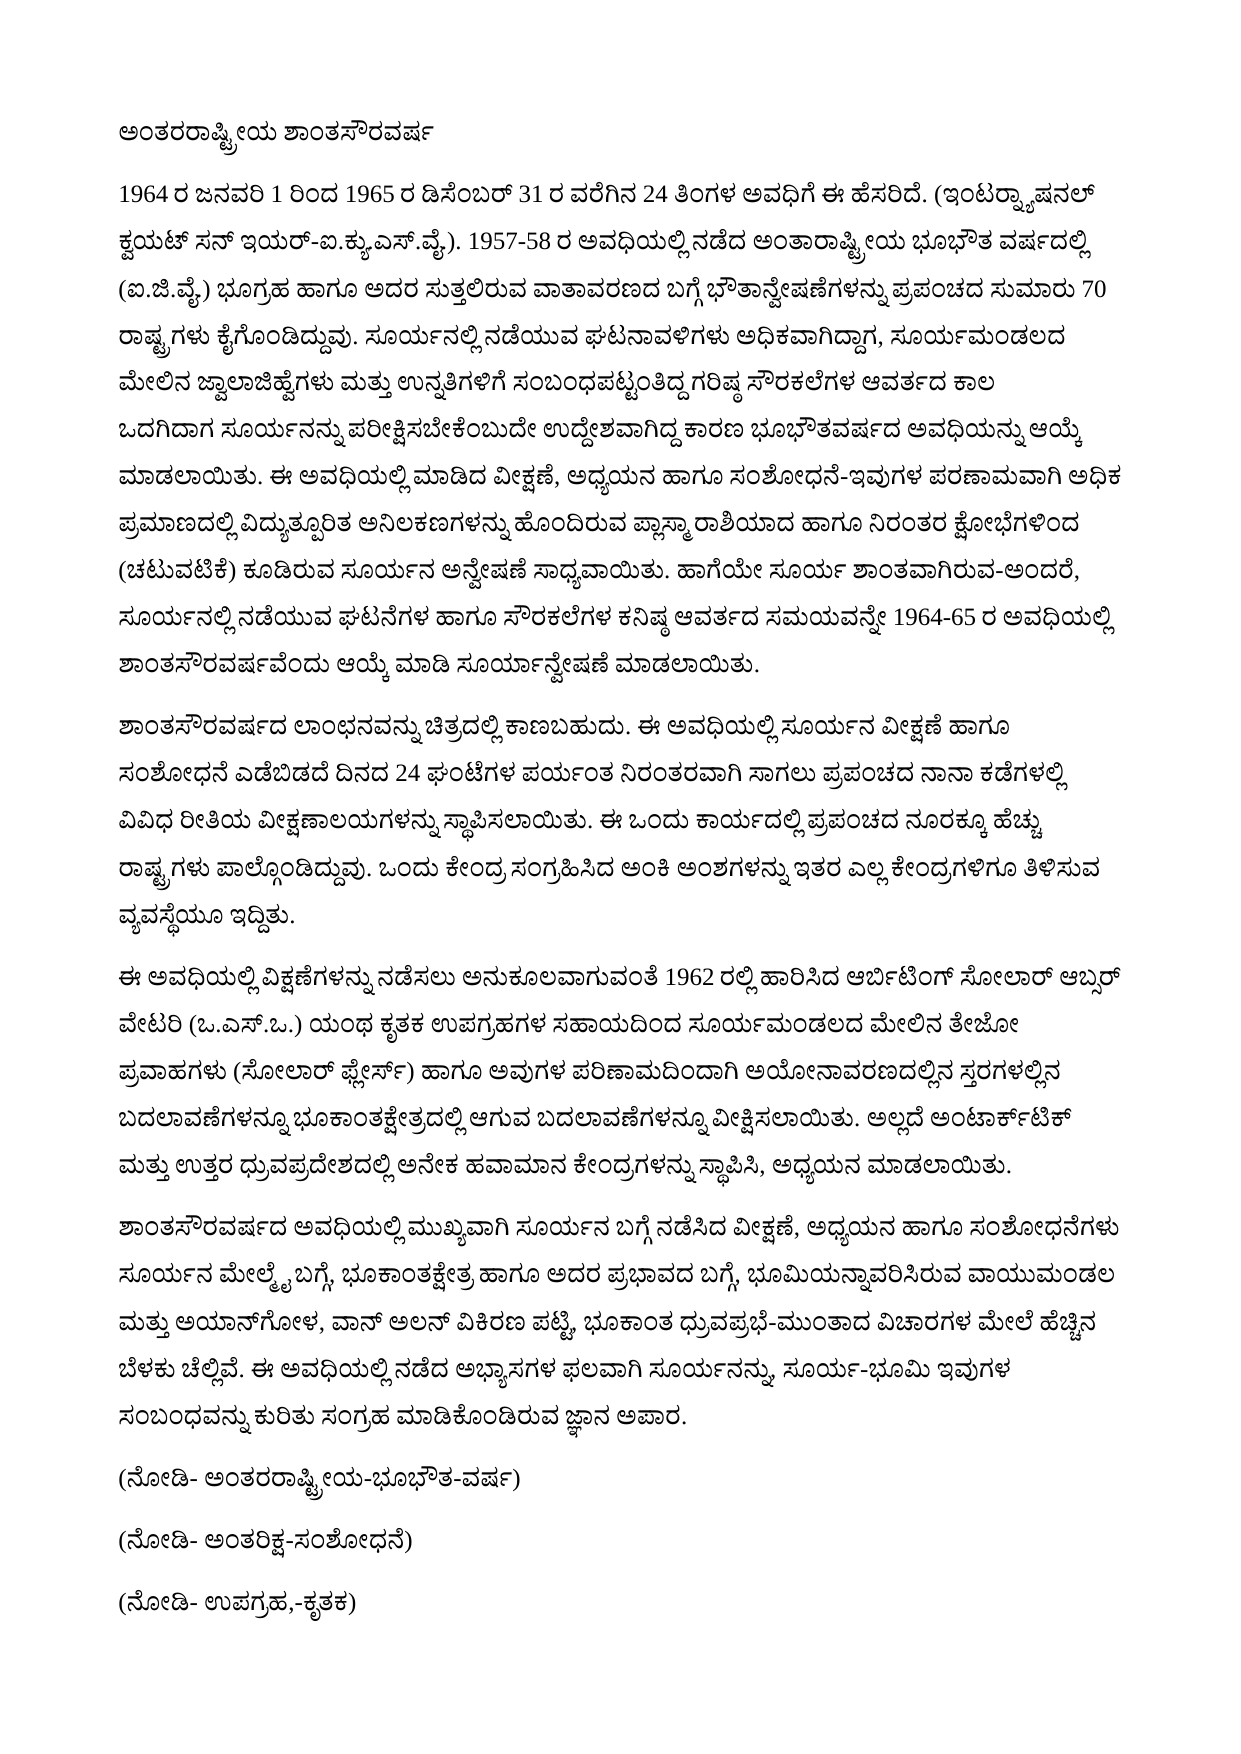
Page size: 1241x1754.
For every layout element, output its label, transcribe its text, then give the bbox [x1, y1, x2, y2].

text 1964ರ ಜನವರಿ 1 ರಿಂದ 1965ರ ಡಿಸೆಂಬರ್ 31ರ ವರೆಗಿನ 24 ತಿಂಗಳ ಅವಧಿಗೆ ಈ ಹೆಸರಿದೆ. (ಇಂಟರ್‍ನ್ಯಾಷನಲ್ ಕ್ವಯಟ್ ಸನ್ ಇಯರ್-ಐ.ಕ್ಯು.ಎಸ್.ವೈ.). 1957-58ರ ಅವಧಿಯಲ್ಲಿ ನಡೆದ ಅಂತಾರಾಷ್ಟ್ರೀಯ ಭೂಭೌತ ವರ್ಷದಲ್ಲಿ (ಐ.ಜಿ.ವೈ.) ಭೂಗ್ರಹ ಹಾಗೂ ಅದರ ಸುತ್ತಲಿರುವ ವಾತಾವರಣದ ಬಗ್ಗೆ ಭೌತಾನ್ವೇಷಣೆಗಳನ್ನು ಪ್ರಪಂಚದ ಸುಮಾರು 70 ರಾಷ್ಟ್ರಗಳು ಕೈಗೊಂಡಿದ್ದುವು. ಸೂರ್ಯನಲ್ಲಿ ನಡೆಯುವ ಘಟನಾವಳಿಗಳು ಅಧಿಕವಾಗಿದ್ದಾಗ, ಸೂರ್ಯಮಂಡಲದ ಮೇಲಿನ ಜ್ವಾಲಾಜಿಹ್ವೆಗಳು ಮತ್ತು ಉನ್ನತಿಗಳಿಗೆ ಸಂಬಂಧಪಟ್ಟಂತಿದ್ದ ಗರಿಷ್ಠ ಸೌರಕಲೆಗಳ ಆವರ್ತದ ಕಾಲ ಒದಗಿದಾಗ ಸೂರ್ಯನನ್ನು ಪರೀಕ್ಷಿಸಬೇಕೆಂಬುದೇ ಉದ್ದೇಶವಾಗಿದ್ದ ಕಾರಣ ಭೂಭೌತವರ್ಷದ ಅವಧಿಯನ್ನು ಆಯ್ಕೆ ಮಾಡಲಾಯಿತು. ಈ ಅವಧಿಯಲ್ಲಿ ಮಾಡಿದ ವೀಕ್ಷಣೆ, ಅಧ್ಯಯನ ಹಾಗೂ ಸಂಶೋಧನೆ-ಇವುಗಳ ಪರಣಾಮವಾಗಿ ಅಧಿಕ ಪ್ರಮಾಣದಲ್ಲಿ ವಿದ್ಯುತ್ಪೂರಿತ ಅನಿಲಕಣಗಳನ್ನು ಹೊಂದಿರುವ ಪ್ಲಾಸ್ಮಾ ರಾಶಿಯಾದ ಹಾಗೂ ನಿರಂತರ ಕ್ಷೋಭೆಗಳಿಂದ (ಚಟುವಟಿಕೆ) ಕೂಡಿರುವ ಸೂರ್ಯನ ಅನ್ವೇಷಣೆ ಸಾಧ್ಯವಾಯಿತು. ಹಾಗೆಯೇ ಸೂರ್ಯ ಶಾಂತವಾಗಿರುವ-ಅಂದರೆ, ಸೂರ್ಯನಲ್ಲಿ ನಡೆಯುವ ಘಟನೆಗಳ ಹಾಗೂ ಸೌರಕಲೆಗಳ ಕನಿಷ್ಠ ಆವರ್ತದ ಸಮಯವನ್ನೇ 1964-65ರ ಅವಧಿಯಲ್ಲಿ ಶಾಂತಸೌರವರ್ಷವೆಂದು ಆಯ್ಕೆ ಮಾಡಿ ಸೂರ್ಯಾನ್ವೇಷಣೆ ಮಾಡಲಾಯಿತು. [118, 179, 1122, 690]
text (ನೋಡಿ- ಅಂತರರಾಷ್ಟ್ರೀಯ-ಭೂಭೌತ-ವರ್ಷ) [118, 1463, 1122, 1504]
text ಶಾಂತಸೌರವರ್ಷದ ಅವಧಿಯಲ್ಲಿ ಮುಖ್ಯವಾಗಿ ಸೂರ್ಯನ ಬಗ್ಗೆ ನಡೆಸಿದ ವೀಕ್ಷಣೆ, ಅಧ್ಯಯನ ಹಾಗೂ ಸಂಶೋಧನೆಗಳು ಸೂರ್ಯನ ಮೇಲ್ಮೈ ಬಗ್ಗೆ, ಭೂಕಾಂತಕ್ಷೇತ್ರ ಹಾಗೂ ಅದರ ಪ್ರಭಾವದ ಬಗ್ಗೆ, ಭೂಮಿಯನ್ನಾವರಿಸಿರುವ ವಾಯುಮಂಡಲ ಮತ್ತು ಅಯಾನ್‍ಗೋಳ, ವಾನ್ ಅಲನ್ ವಿಕಿರಣ ಪಟ್ಟಿ, ಭೂಕಾಂತ ಧ್ರುವಪ್ರಭೆ-ಮುಂತಾದ ವಿಚಾರಗಳ ಮೇಲೆ ಹೆಚ್ಚಿನ ಬೆಳಕು ಚೆಲ್ಲಿವೆ. ಈ ಅವಧಿಯಲ್ಲಿ ನಡೆದ ಅಭ್ಯಾಸಗಳ ಫಲವಾಗಿ ಸೂರ್ಯನನ್ನು, ಸೂರ್ಯ-ಭೂಮಿ ಇವುಗಳ ಸಂಬಂಧವನ್ನು ಕುರಿತು ಸಂಗ್ರಹ ಮಾಡಿಕೊಂಡಿರುವ ಜ್ಞಾನ ಅಪಾರ. [118, 1212, 1122, 1442]
text ಅಂತರರಾಷ್ಟ್ರೀಯ ಶಾಂತಸೌರವರ್ಷ [118, 118, 1122, 159]
text ಈ ಅವಧಿಯಲ್ಲಿ ವಿಕ್ಷಣೆಗಳನ್ನು ನಡೆಸಲು ಅನುಕೂಲವಾಗುವಂತೆ 1962ರಲ್ಲಿ ಹಾರಿಸಿದ ಆರ್ಬಿಟಿಂಗ್ ಸೋಲಾರ್ ಆಬ್ಸರ್‍ವೇಟರಿ (ಒ.ಎಸ್.ಒ.) ಯಂಥ ಕೃತಕ ಉಪಗ್ರಹಗಳ ಸಹಾಯದಿಂದ ಸೂರ್ಯಮಂಡಲದ ಮೇಲಿನ ತೇಜೋ ಪ್ರವಾಹಗಳು (ಸೋಲಾರ್ ಫ್ಲೇರ್ಸ್) ಹಾಗೂ ಅವುಗಳ ಪರಿಣಾಮದಿಂದಾಗಿ ಅಯೋನಾವರಣದಲ್ಲಿನ ಸ್ತರಗಳಲ್ಲಿನ ಬದಲಾವಣೆಗಳನ್ನೂ ಭೂಕಾಂತಕ್ಷೇತ್ರದಲ್ಲಿ ಆಗುವ ಬದಲಾವಣೆಗಳನ್ನೂ ವೀಕ್ಷಿಸಲಾಯಿತು. ಅಲ್ಲದೆ ಅಂಟಾರ್ಕ್‍ಟಿಕ್ ಮತ್ತು ಉತ್ತರ ಧ್ರುವಪ್ರದೇಶದಲ್ಲಿ ಅನೇಕ ಹವಾಮಾನ ಕೇಂದ್ರಗಳನ್ನು ಸ್ಥಾಪಿಸಿ, ಅಧ್ಯಯನ ಮಾಡಲಾಯಿತು. [118, 962, 1122, 1192]
text (ನೋಡಿ- ಅಂತರಿಕ್ಷ-ಸಂಶೋಧನೆ) [118, 1525, 1122, 1566]
text ಶಾಂತಸೌರವರ್ಷದ ಲಾಂಛನವನ್ನು ಚಿತ್ರದಲ್ಲಿ ಕಾಣಬಹುದು. ಈ ಅವಧಿಯಲ್ಲಿ ಸೂರ್ಯನ ವೀಕ್ಷಣೆ ಹಾಗೂ ಸಂಶೋಧನೆ ಎಡೆಬಿಡದೆ ದಿನದ 24 ಘಂಟೆಗಳ ಪರ್ಯಂತ ನಿರಂತರವಾಗಿ ಸಾಗಲು ಪ್ರಪಂಚದ ನಾನಾ ಕಡೆಗಳಲ್ಲಿ ವಿವಿಧ ರೀತಿಯ ವೀಕ್ಷಣಾಲಯಗಳನ್ನು ಸ್ಥಾಪಿಸಲಾಯಿತು. ಈ ಒಂದು ಕಾರ್ಯದಲ್ಲಿ ಪ್ರಪಂಚದ ನೂರಕ್ಕೂ ಹೆಚ್ಚು ರಾಷ್ಟ್ರಗಳು ಪಾಲ್ಗೊಂಡಿದ್ದುವು. ಒಂದು ಕೇಂದ್ರ ಸಂಗ್ರಹಿಸಿದ ಅಂಕಿ ಅಂಶಗಳನ್ನು ಇತರ ಎಲ್ಲ ಕೇಂದ್ರಗಳಿಗೂ ತಿಳಿಸುವ ವ್ಯವಸ್ಥೆಯೂ ಇದ್ದಿತು. [118, 711, 1122, 941]
text (ನೋಡಿ- ಉಪಗ್ರಹ,-ಕೃತಕ) [118, 1587, 1122, 1628]
